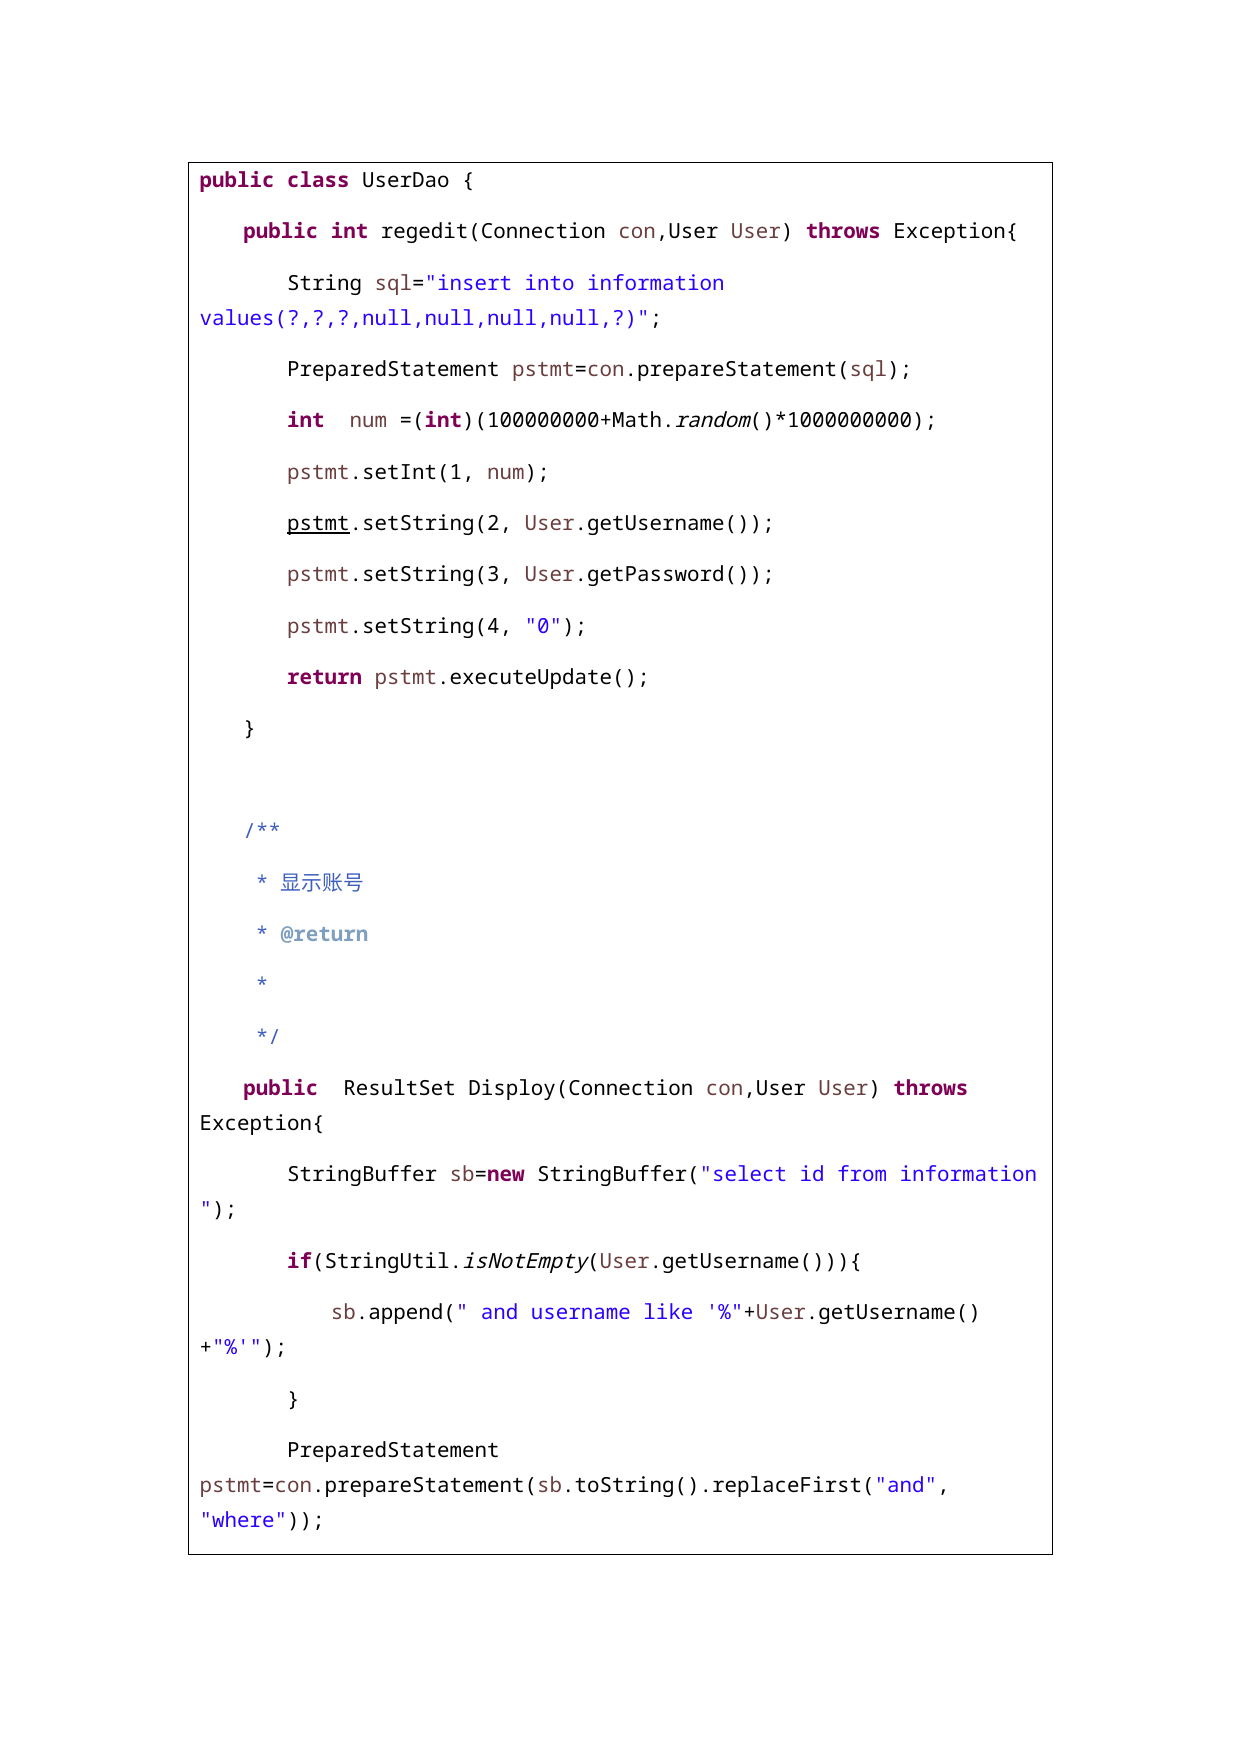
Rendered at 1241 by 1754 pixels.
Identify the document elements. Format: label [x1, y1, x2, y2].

table_header [189, 163, 1052, 1554]
